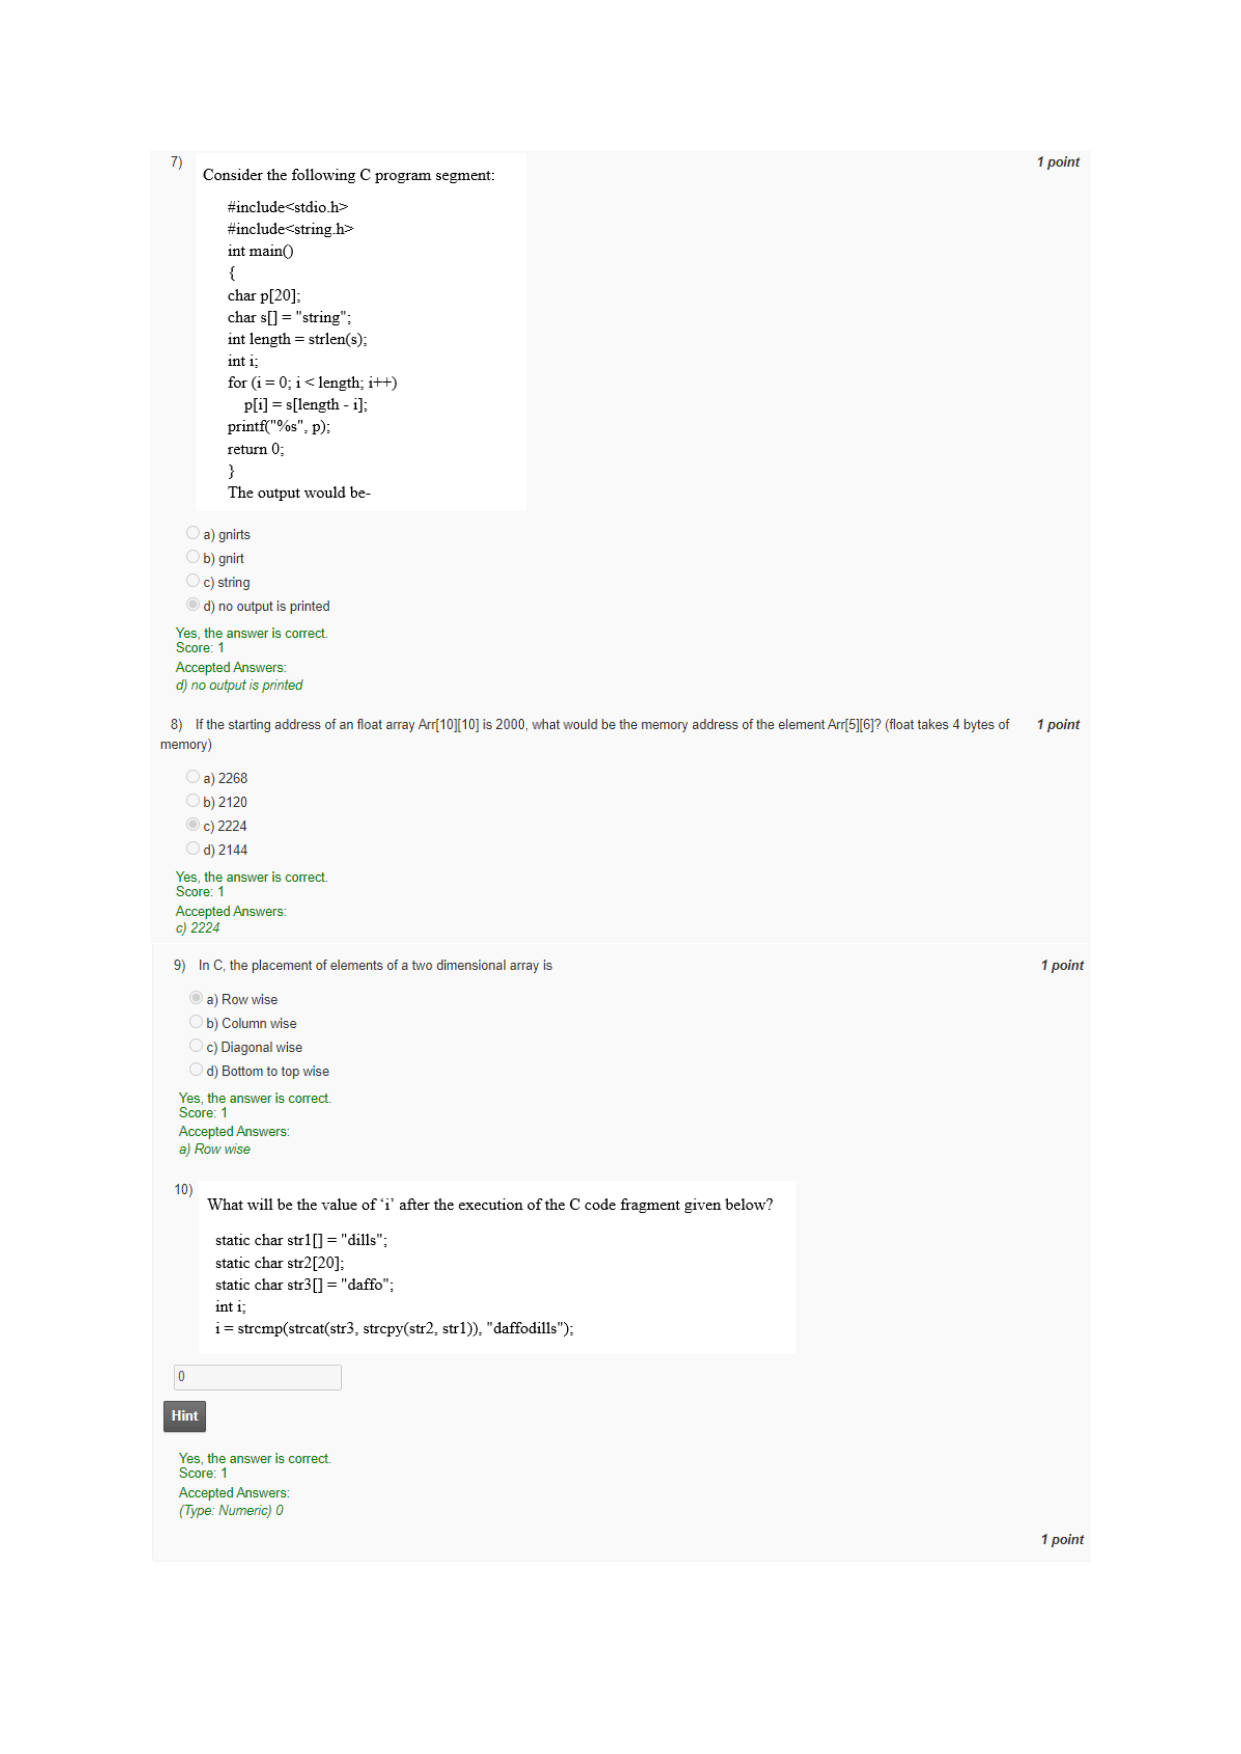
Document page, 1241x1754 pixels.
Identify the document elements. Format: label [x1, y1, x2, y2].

picture [150, 150, 1091, 943]
picture [150, 944, 1091, 1566]
